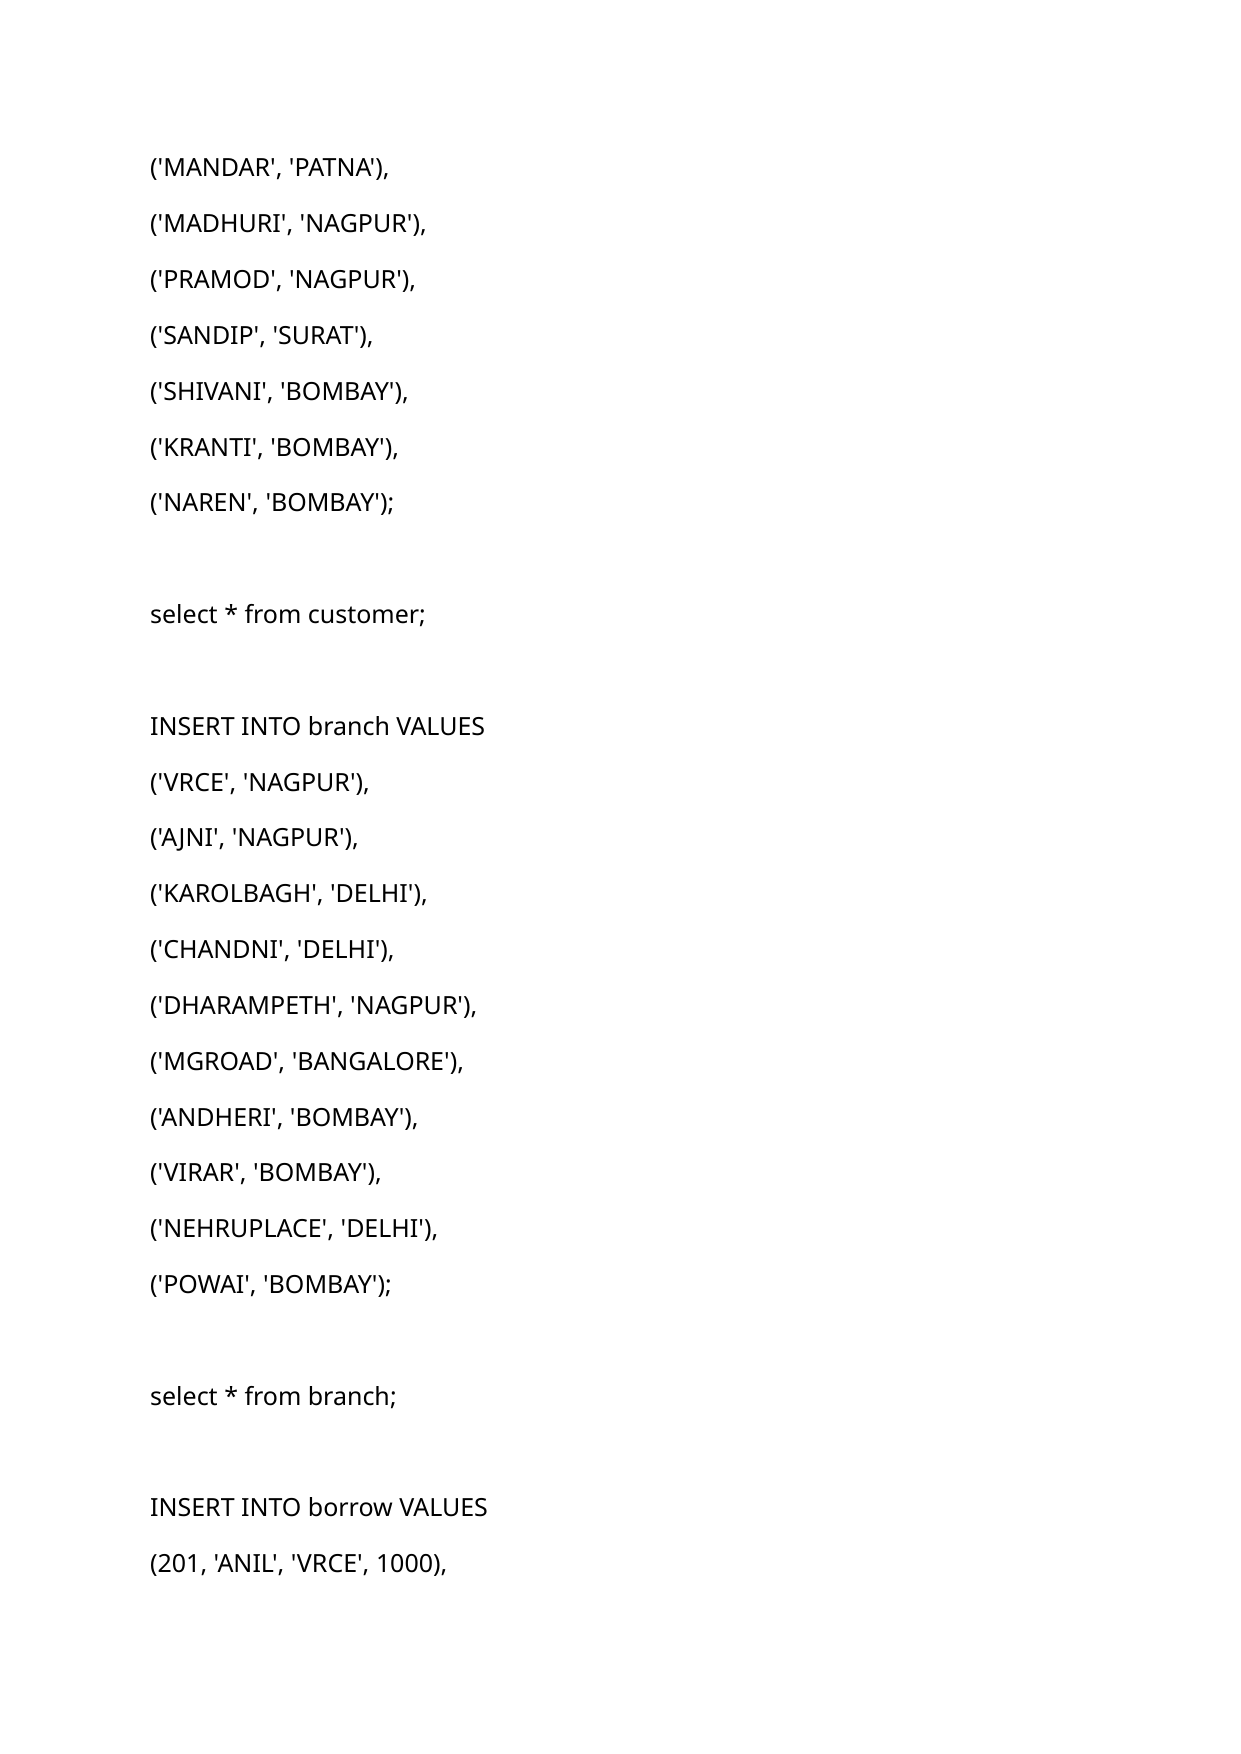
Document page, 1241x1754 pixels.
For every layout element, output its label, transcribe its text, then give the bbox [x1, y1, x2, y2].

text ('VRCE', 'NAGPUR'), [150, 764, 1090, 798]
text ('PRAMOD', 'NAGPUR'), [150, 262, 1090, 296]
text select * from customer; [150, 597, 1090, 631]
text ('ANDHERI', 'BOMBAY'), [150, 1099, 1090, 1133]
text ('NAREN', 'BOMBAY'); [150, 485, 1090, 519]
text ('VIRAR', 'BOMBAY'), [150, 1155, 1090, 1189]
text ('NEHRUPLACE', 'DELHI'), [150, 1211, 1090, 1245]
text ('DHARAMPETH', 'NAGPUR'), [150, 987, 1090, 1022]
text ('MADHURI', 'NAGPUR'), [150, 206, 1090, 240]
text ('AJNI', 'NAGPUR'), [150, 820, 1090, 854]
text ('CHANDNI', 'DELHI'), [150, 932, 1090, 966]
text ('POWAI', 'BOMBAY'); [150, 1267, 1090, 1301]
text (201, 'ANIL', 'VRCE', 1000), [150, 1546, 1090, 1580]
text ('MGROAD', 'BANGALORE'), [150, 1043, 1090, 1077]
text ('SANDIP', 'SURAT'), [150, 317, 1090, 352]
text INSERT INTO branch VALUES [150, 708, 1090, 742]
text select * from branch; [150, 1378, 1090, 1412]
text ('SHIVANI', 'BOMBAY'), [150, 373, 1090, 407]
text ('KAROLBAGH', 'DELHI'), [150, 876, 1090, 910]
text ('MANDAR', 'PATNA'), [150, 150, 1090, 184]
text INSERT INTO borrow VALUES [150, 1490, 1090, 1524]
text ('KRANTI', 'BOMBAY'), [150, 429, 1090, 463]
